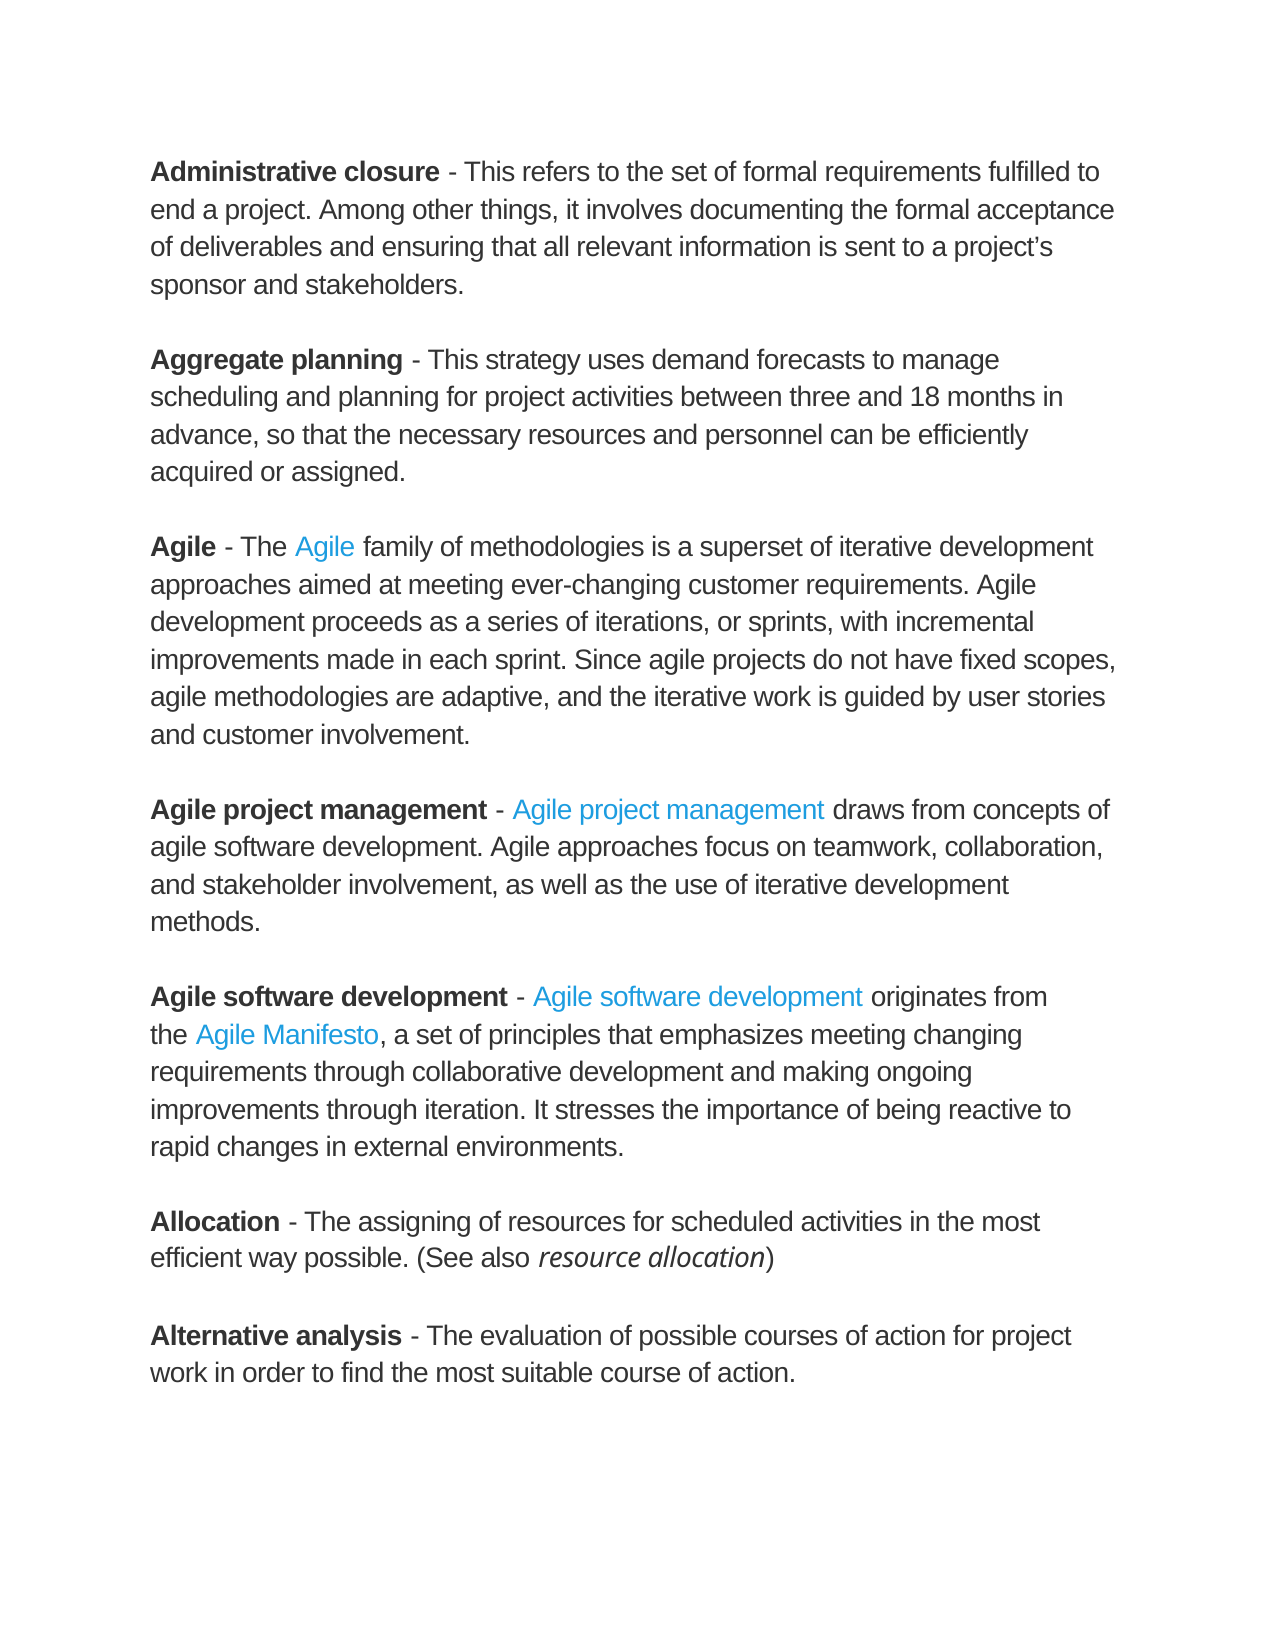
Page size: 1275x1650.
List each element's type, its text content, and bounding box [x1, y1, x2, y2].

text Agile project management - Agile project management draws from concepts of agile software development. Agile approaches focus on teamwork, collaboration, and stakeholder involvement, as well as the use of iterative development methods. [150, 787, 1125, 937]
text Alternative analysis - The evaluation of possible courses of action for project work in order to find the most suitable course of action. [150, 1313, 1125, 1388]
text Aggregate planning - This strategy uses demand forecasts to manage scheduling and planning for project activities between three and 18 months in advance, so that the necessary resources and personnel can be efficiently acquired or assigned. [150, 337, 1125, 487]
text Allocation - The assigning of resources for scheduled activities in the most efficient way possible. (See also resource allocation) [150, 1200, 1125, 1276]
text Agile - The Agile family of methodologies is a superset of iterative development approaches aimed at meeting ever-changing customer requirements. Agile development proceeds as a series of iterations, or sprints, with incremental improvements made in each sprint. Since agile projects do not have fixed scopes, agile methodologies are adaptive, and the iterative work is guided by user stories and customer involvement. [150, 525, 1125, 750]
text Agile software development - Agile software development originates from the Agile Manifesto, a set of principles that emphasizes meeting changing requirements through collaborative development and making ongoing improvements through iteration. It stresses the importance of being reactive to rapid changes in external environments. [150, 975, 1125, 1162]
text Administrative closure - This refers to the set of formal requirements fulfilled to end a project. Among other things, it involves documenting the formal acceptance of deliverables and ensuring that all relevant information is sent to a project’s sponsor and stakeholders. [150, 150, 1125, 300]
